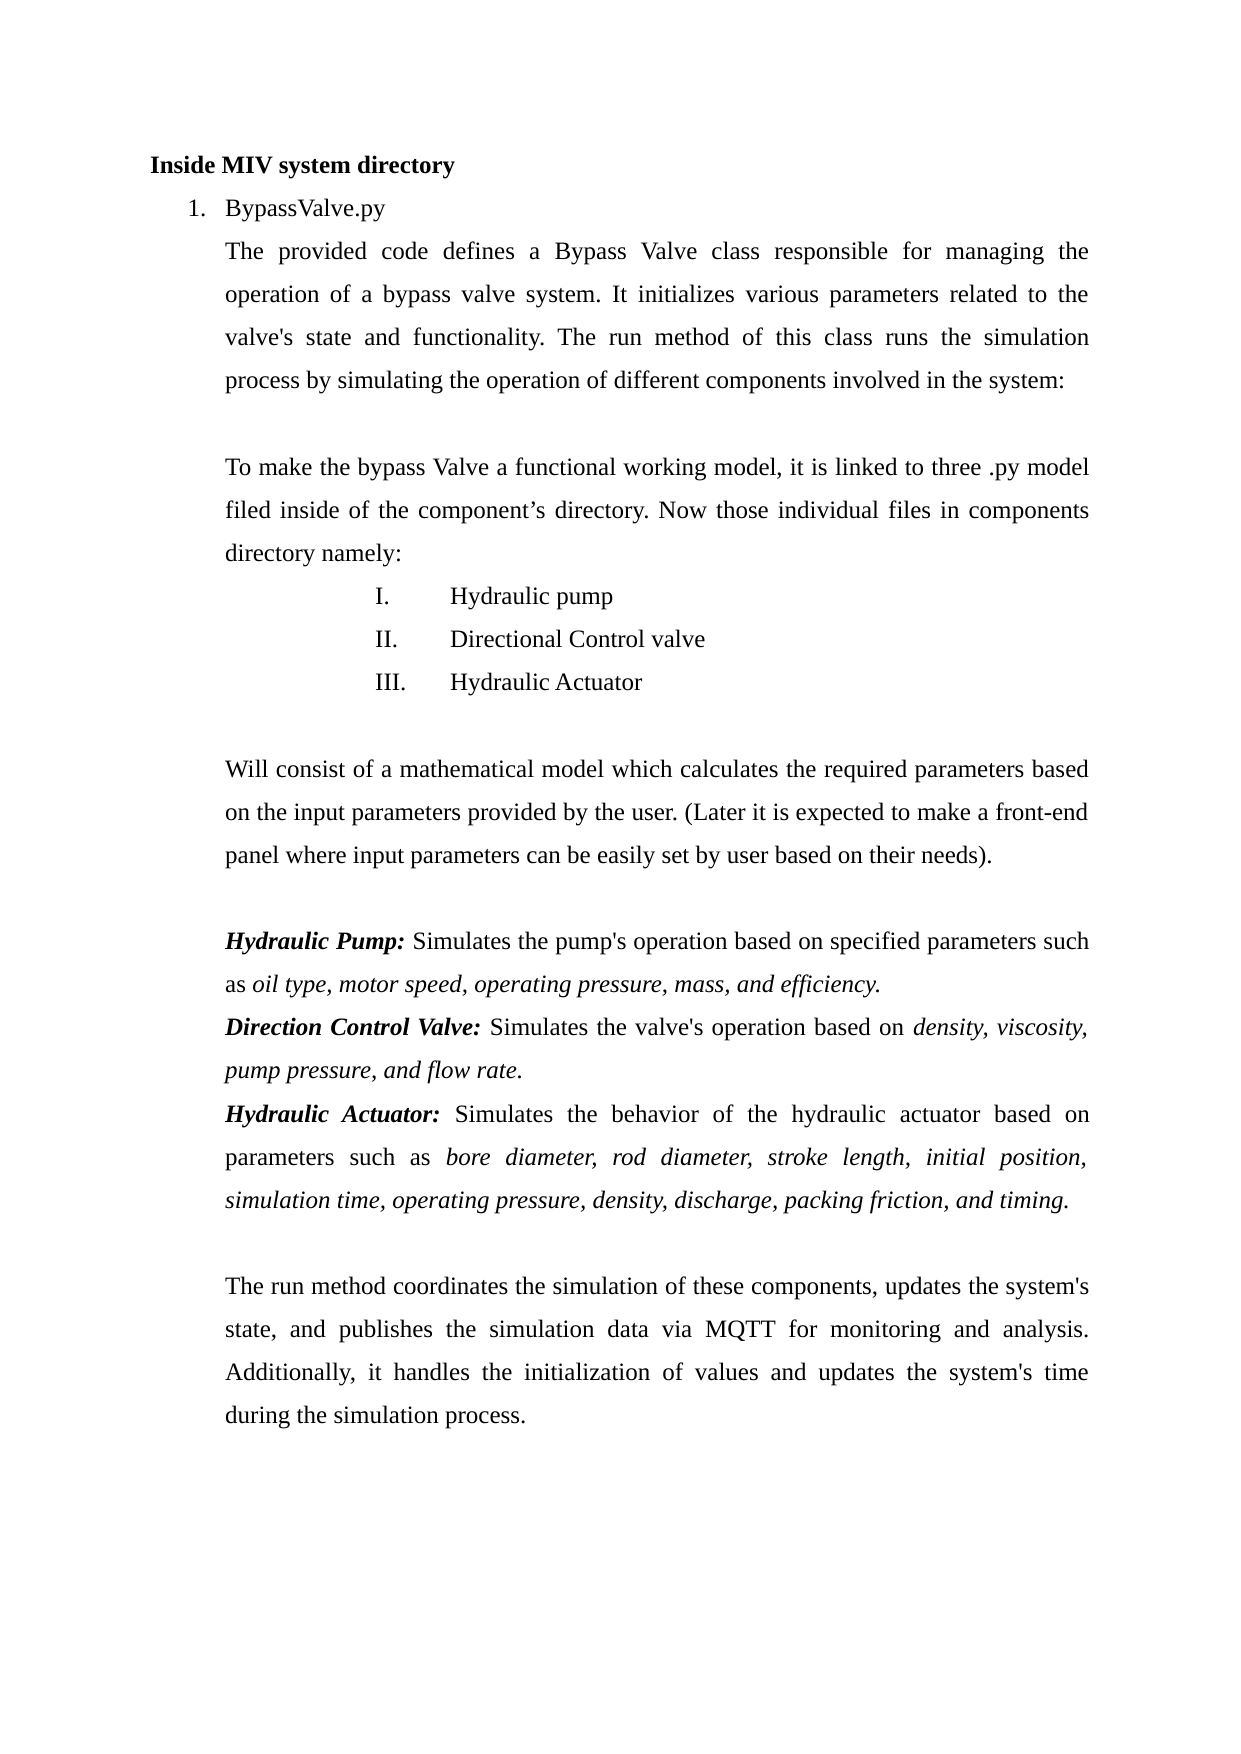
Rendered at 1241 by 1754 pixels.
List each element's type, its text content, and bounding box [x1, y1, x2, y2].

text Will consist of a mathematical model which calculates the required parameters based on the input parameters provided by the user. (Later it is expected to make a front-end panel where input parameters can be easily set by user based on their needs). [225, 754, 1090, 869]
list The provided code defines a Bypass Valve class responsible for managing the operation of a bypass valve system. It initializes various parameters related to the valve's state and functionality. The run method of this class runs the simulation process by simulating the operation of different components involved in the system: [225, 236, 1090, 394]
list Hydraulic Pump: Simulates the pump's operation based on specified parameters such as oil type, motor speed, operating pressure, mass, and efficiency. [225, 926, 1090, 998]
list To make the bypass Valve a functional working model, it is linked to three .py model filed inside of the component’s directory. Now those individual files in components directory namely: [225, 452, 1090, 567]
text Inside MIV system directory [150, 150, 1090, 179]
list Hydraulic Actuator [375, 667, 1090, 696]
list BypassValve.py [187, 193, 1090, 222]
list The run method coordinates the simulation of these components, updates the system's state, and publishes the simulation data via MQTT for monitoring and analysis. Additionally, it handles the initialization of values and updates the system's time during the simulation process. [225, 1271, 1090, 1429]
list Directional Control valve [375, 624, 1090, 653]
list Direction Control Valve: Simulates the valve's operation based on density, viscosity, pump pressure, and flow rate. [225, 1012, 1090, 1084]
list Hydraulic pump [375, 581, 1090, 610]
list Hydraulic Actuator: Simulates the behavior of the hydraulic actuator based on parameters such as bore diameter, rod diameter, stroke length, initial position, simulation time, operating pressure, density, discharge, packing friction, and timing. [225, 1099, 1090, 1214]
